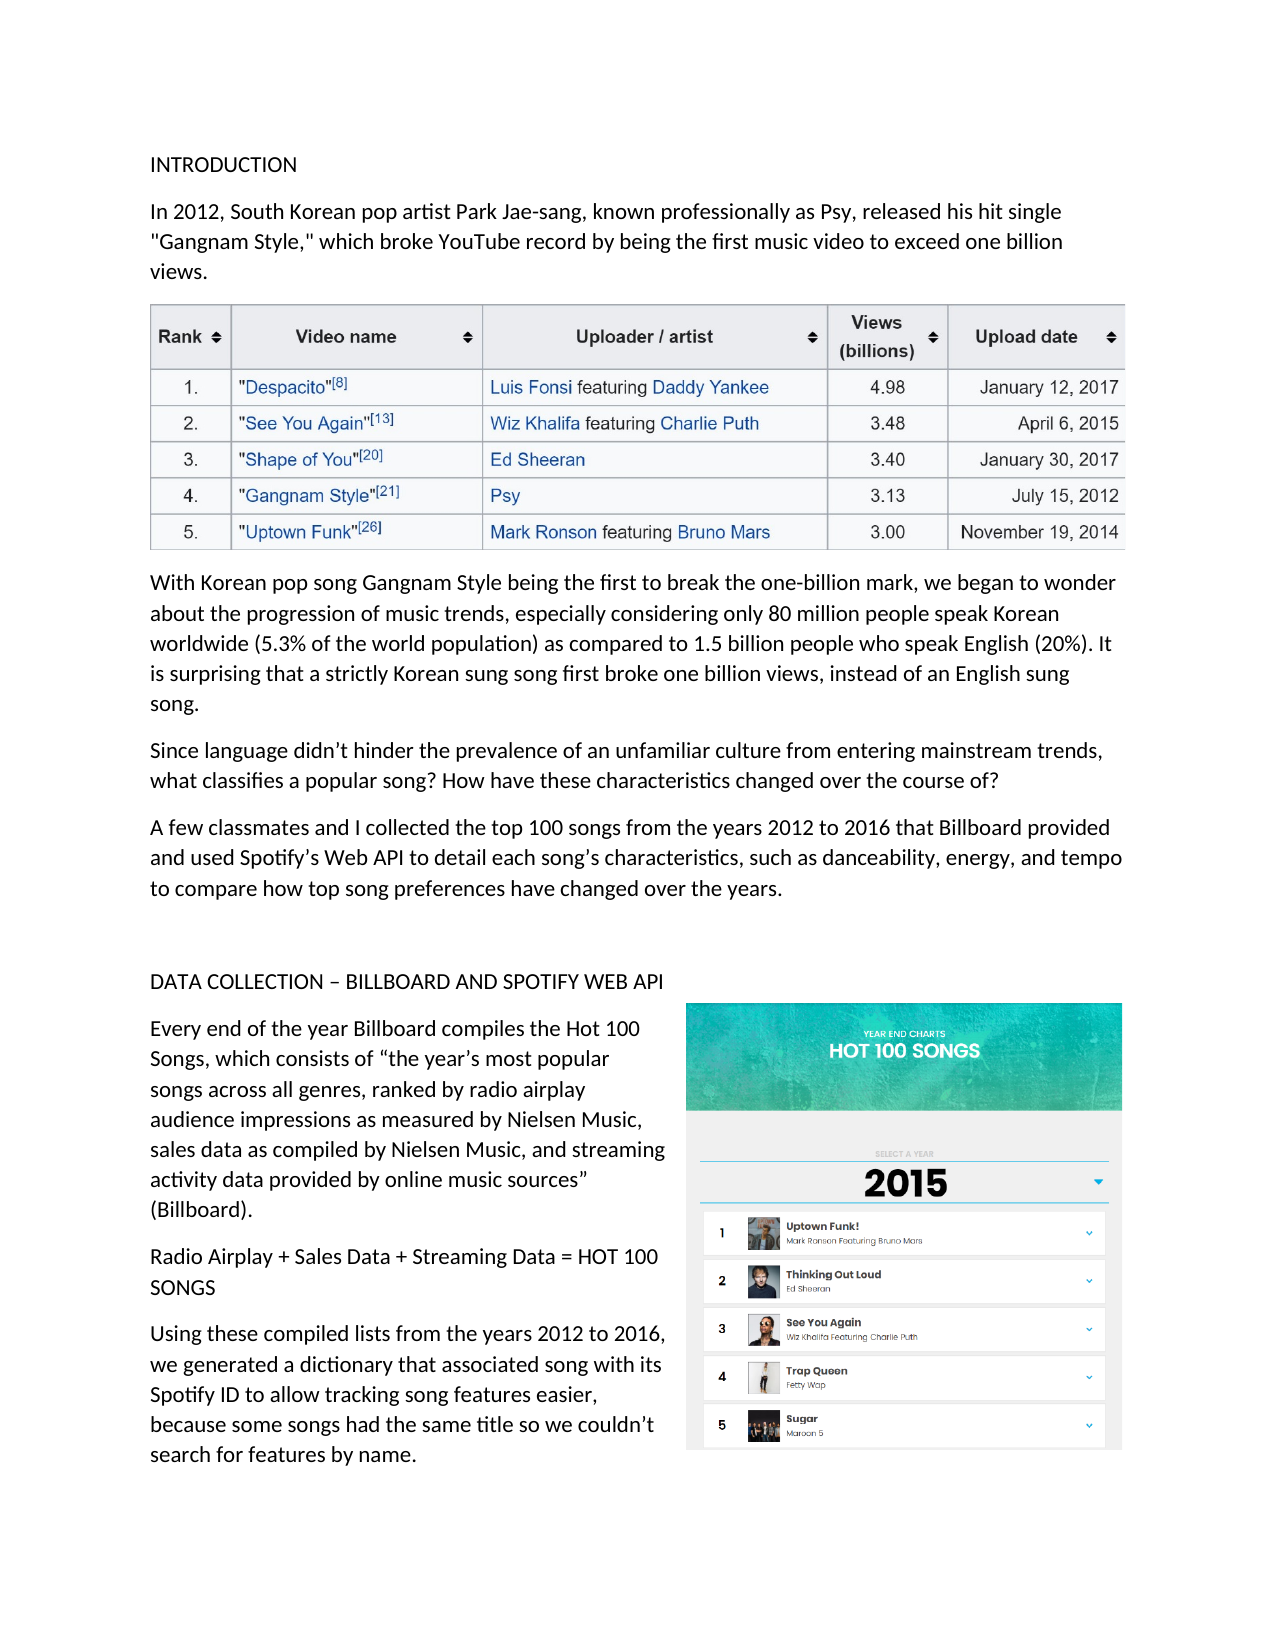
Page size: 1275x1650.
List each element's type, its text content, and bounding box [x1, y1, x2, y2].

text Since language didn’t hinder the prevalence of an unfamiliar culture from entering mainstream trends, what classifies a popular song? How have these characteristics changed over the course of? [150, 736, 1125, 794]
text INTRODUCTION [150, 150, 1125, 178]
text In 2012, South Korean pop artist Park Jae-sang, known professionally as Psy, released his hit single "Gangnam Style," which broke YouTube record by being the first music video to exceed one billion views. [150, 197, 1125, 285]
text With Korean pop song Gangnam Style being the first to break the one-billion mark, we began to wonder about the progression of music trends, especially considering only 80 million people speak Korean worldwide (5.3% of the world population) as compared to 1.5 billion people who speak English (20%). It is surprising that a strictly Korean sung song first broke one billion views, instead of an English sung song. [150, 568, 1125, 717]
picture [684, 1003, 1122, 1448]
text Radio Airplay + Sales Data + Streaming Data = HOT 100 SONGS [150, 1242, 684, 1301]
text Using these compiled lists from the years 2012 to 2016, we generated a dictionary that associated song with its Spotify ID to allow tracking song features easier, because some songs had the same title so we couldn’t search for features by name. [150, 1319, 1125, 1468]
text Every end of the year Billboard compiles the Hot 100 Songs, which consists of “the year’s most popular songs across all genres, ranked by radio airplay audience impressions as measured by Nielsen Music, sales data as compiled by Nielsen Music, and streaming activity data provided by online music sources” (Billboard). [150, 1014, 684, 1223]
picture [150, 304, 1125, 550]
text DATA COLLECTION – BILLBOARD AND SPOTIFY WEB API [150, 967, 1125, 995]
text A few classmates and I collected the top 100 songs from the years 2012 to 2016 that Billboard provided and used Spotify’s Web API to detail each song’s characteristics, such as danceability, energy, and tempo to compare how top song preferences have changed over the years. [150, 813, 1125, 902]
